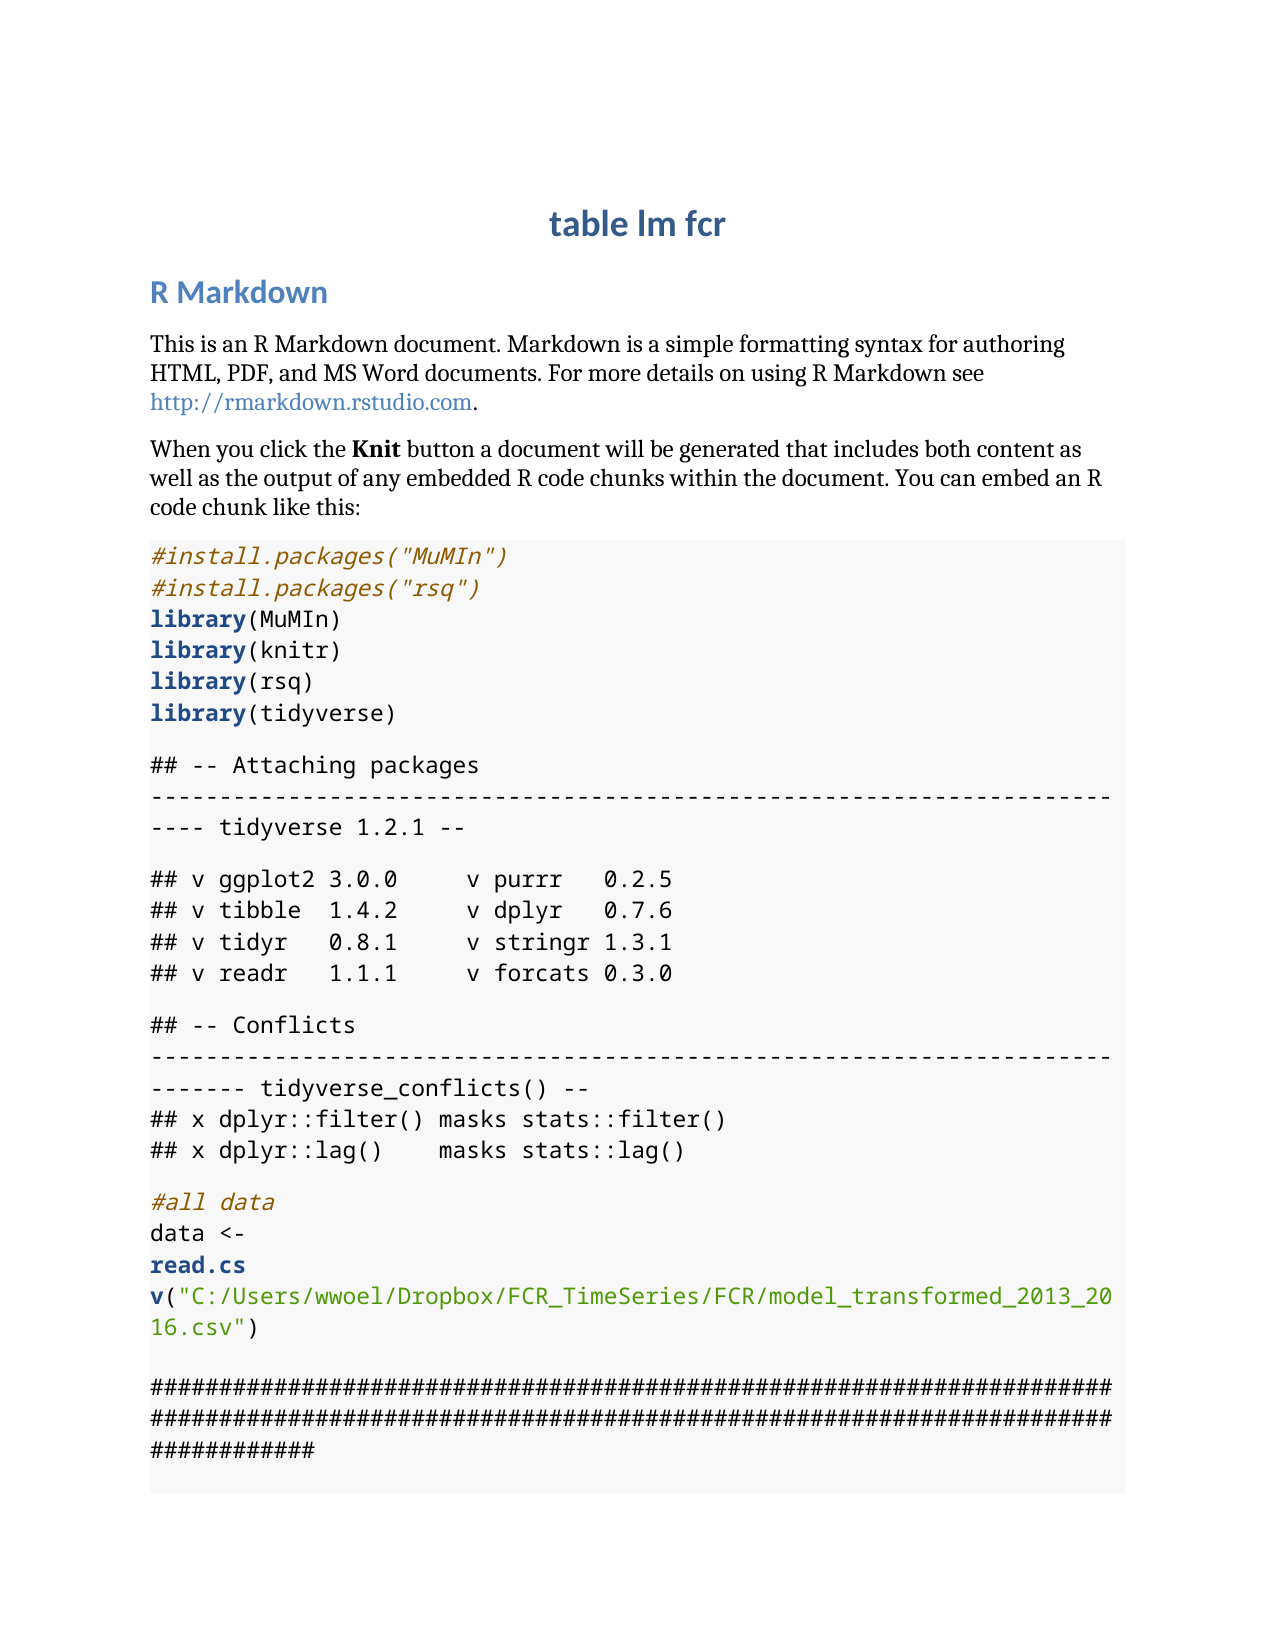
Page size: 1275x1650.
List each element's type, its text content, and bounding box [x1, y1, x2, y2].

title table lm fcr [150, 200, 1125, 246]
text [150, 1186, 1125, 1494]
text When you click the Knit button a document will be generated that includes both content as well as the output of any embedded R code chunks within the document. You can embed an R code chunk like this: [150, 435, 1125, 522]
text #install.packages("MuMIn") #install.packages("rsq") library(MuMIn) library(knitr) library(rsq) library(tidyverse) [315, 540, 1125, 728]
text ## v ggplot2 3.0.0 v purrr 0.2.5 ## v tibble 1.4.2 v dplyr 0.7.6 ## v tidyr 0.8.1 v stringr 1.3.1 ## v readr 1.1.1 v forcats 0.3.0 [150, 863, 1125, 988]
text ## -- Attaching packages -------------------------------------------------------------------------- tidyverse 1.2.1 -- [150, 749, 1125, 842]
text ## -- Conflicts ----------------------------------------------------------------------------- tidyverse_conflicts() -- ## x dplyr::filter() masks stats::filter() ## x dplyr::lag() masks stats::lag() [150, 1009, 1125, 1165]
subtitle R Markdown [150, 271, 1125, 312]
text This is an R Markdown document. Markdown is a simple formatting syntax for authoring HTML, PDF, and MS Word documents. For more details on using R Markdown see http://rmarkdown.rstudio.com. [150, 330, 1125, 417]
